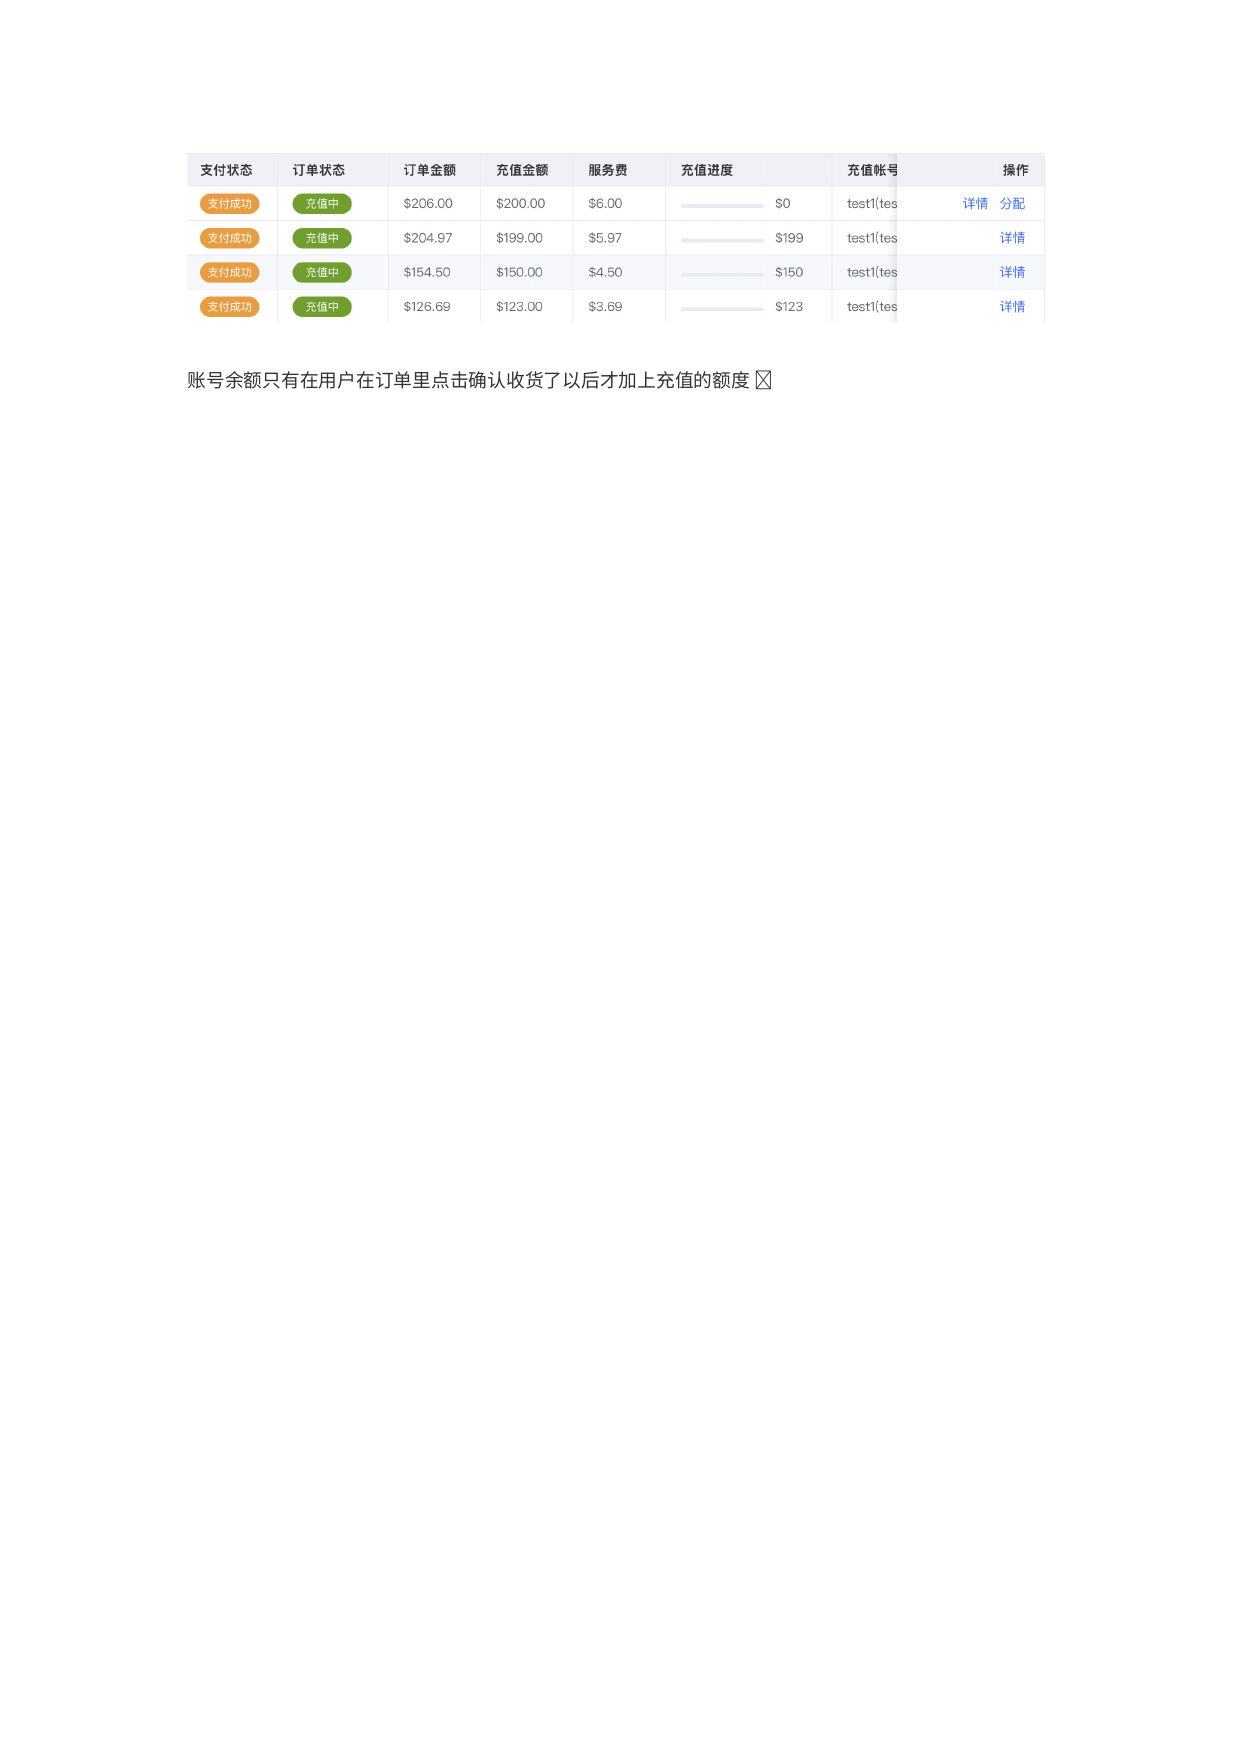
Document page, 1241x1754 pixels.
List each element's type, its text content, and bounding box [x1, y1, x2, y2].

picture [187, 151, 1053, 322]
text 账号余额只有在用户在订单里点击确认收货了以后才加上充值的额度 ❌ [187, 359, 1053, 399]
